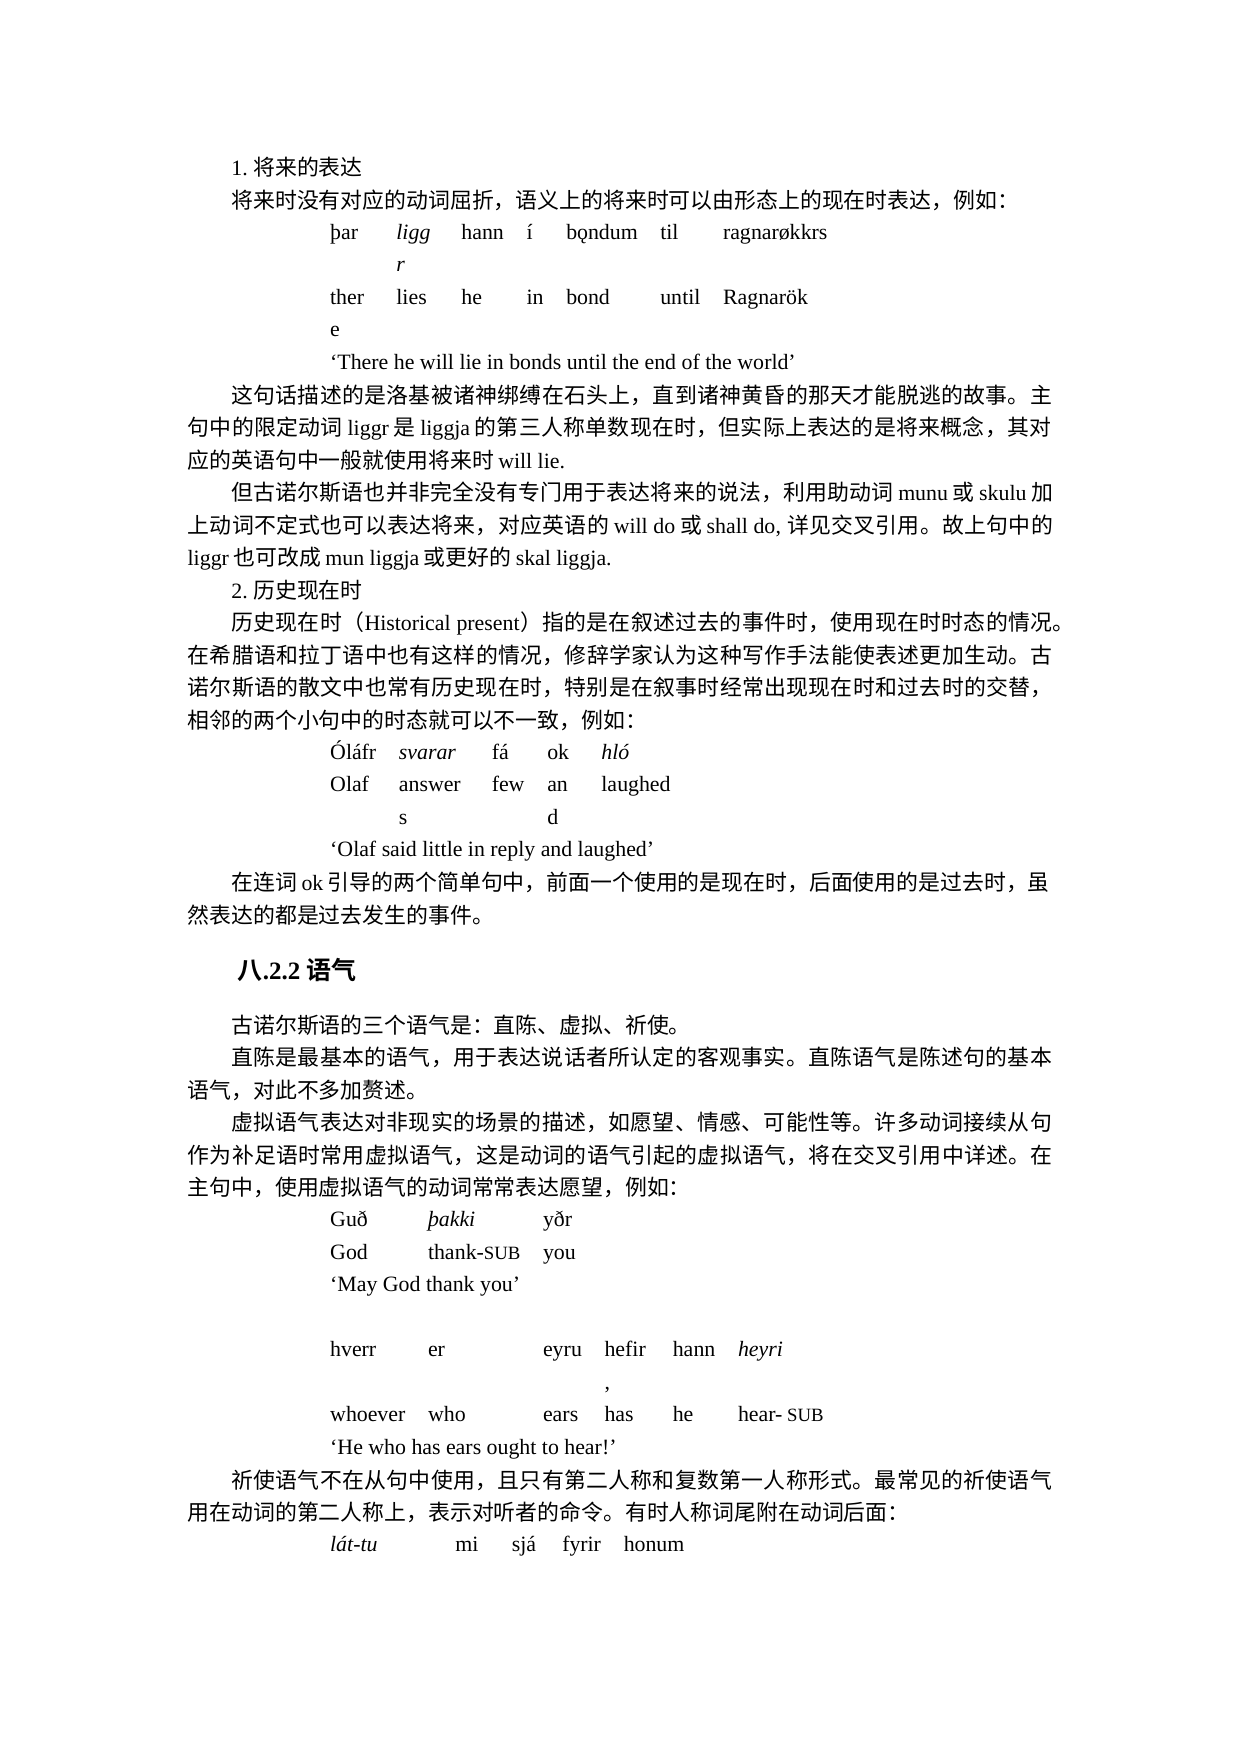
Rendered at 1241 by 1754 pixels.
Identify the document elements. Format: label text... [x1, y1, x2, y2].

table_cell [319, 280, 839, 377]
text 将来时没有对应的动词屈折，语义上的将来时可以由形态上的现在时表达，例如： [187, 182, 1053, 215]
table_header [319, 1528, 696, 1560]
text 2. 历史现在时 [187, 572, 1053, 605]
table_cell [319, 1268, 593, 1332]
text 1. 将来的表达 [187, 150, 1053, 182]
text 古诺尔斯语的三个语气是：直陈、虚拟、祈使。 [187, 1007, 1053, 1040]
text 但古诺尔斯语也并非完全没有专门用于表达将来的说法，利用助动词munu或skulu加上动词不定式也可以表达将来，对应英语的will do或shall do, 详见交叉引用。故上句中的liggr也可改成mun liggja或更好的skal liggja. [187, 475, 1053, 572]
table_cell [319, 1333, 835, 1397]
text 这句话描述的是洛基被诸神绑缚在石头上，直到诸神黄昏的那天才能脱逃的故事。主句中的限定动词liggr是liggja的第三人称单数现在时，但实际上表达的是将来概念，其对应的英语句中一般就使用将来时will lie. [187, 377, 1053, 475]
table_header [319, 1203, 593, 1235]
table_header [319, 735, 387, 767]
text 祈使语气不在从句中使用，且只有第二人称和复数第一人称形式。最常见的祈使语气用在动词的第二人称上，表示对听者的命令。有时人称词尾附在动词后面： [187, 1462, 1053, 1527]
text 历史现在时（Historical present）指的是在叙述过去的事件时，使用现在时时态的情况。在希腊语和拉丁语中也有这样的情况，修辞学家认为这种写作手法能使表述更加生动。古诺尔斯语的散文中也常有历史现在时，特别是在叙事时经常出现现在时和过去时的交替，相邻的两个小句中的时态就可以不一致，例如： [187, 605, 1053, 735]
text 虚拟语气表达对非现实的场景的描述，如愿望、情感、可能性等。许多动词接续从句作为补足语时常用虚拟语气，这是动词的语气引起的虚拟语气，将在交叉引用中详述。在主句中，使用虚拟语气的动词常常表达愿望，例如： [187, 1105, 1053, 1202]
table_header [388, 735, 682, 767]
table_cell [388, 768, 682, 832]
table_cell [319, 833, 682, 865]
text 在连词ok引导的两个简单句中，前面一个使用的是现在时，后面使用的是过去时，虽然表达的都是过去发生的事件。 [187, 865, 1053, 930]
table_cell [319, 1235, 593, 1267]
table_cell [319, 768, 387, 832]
text 直陈是最基本的语气，用于表达说话者所认定的客观事实。直陈语气是陈述句的基本语气，对此不多加赘述。 [187, 1040, 1053, 1105]
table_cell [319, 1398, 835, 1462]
subtitle 语气 [187, 936, 1053, 1001]
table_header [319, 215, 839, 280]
